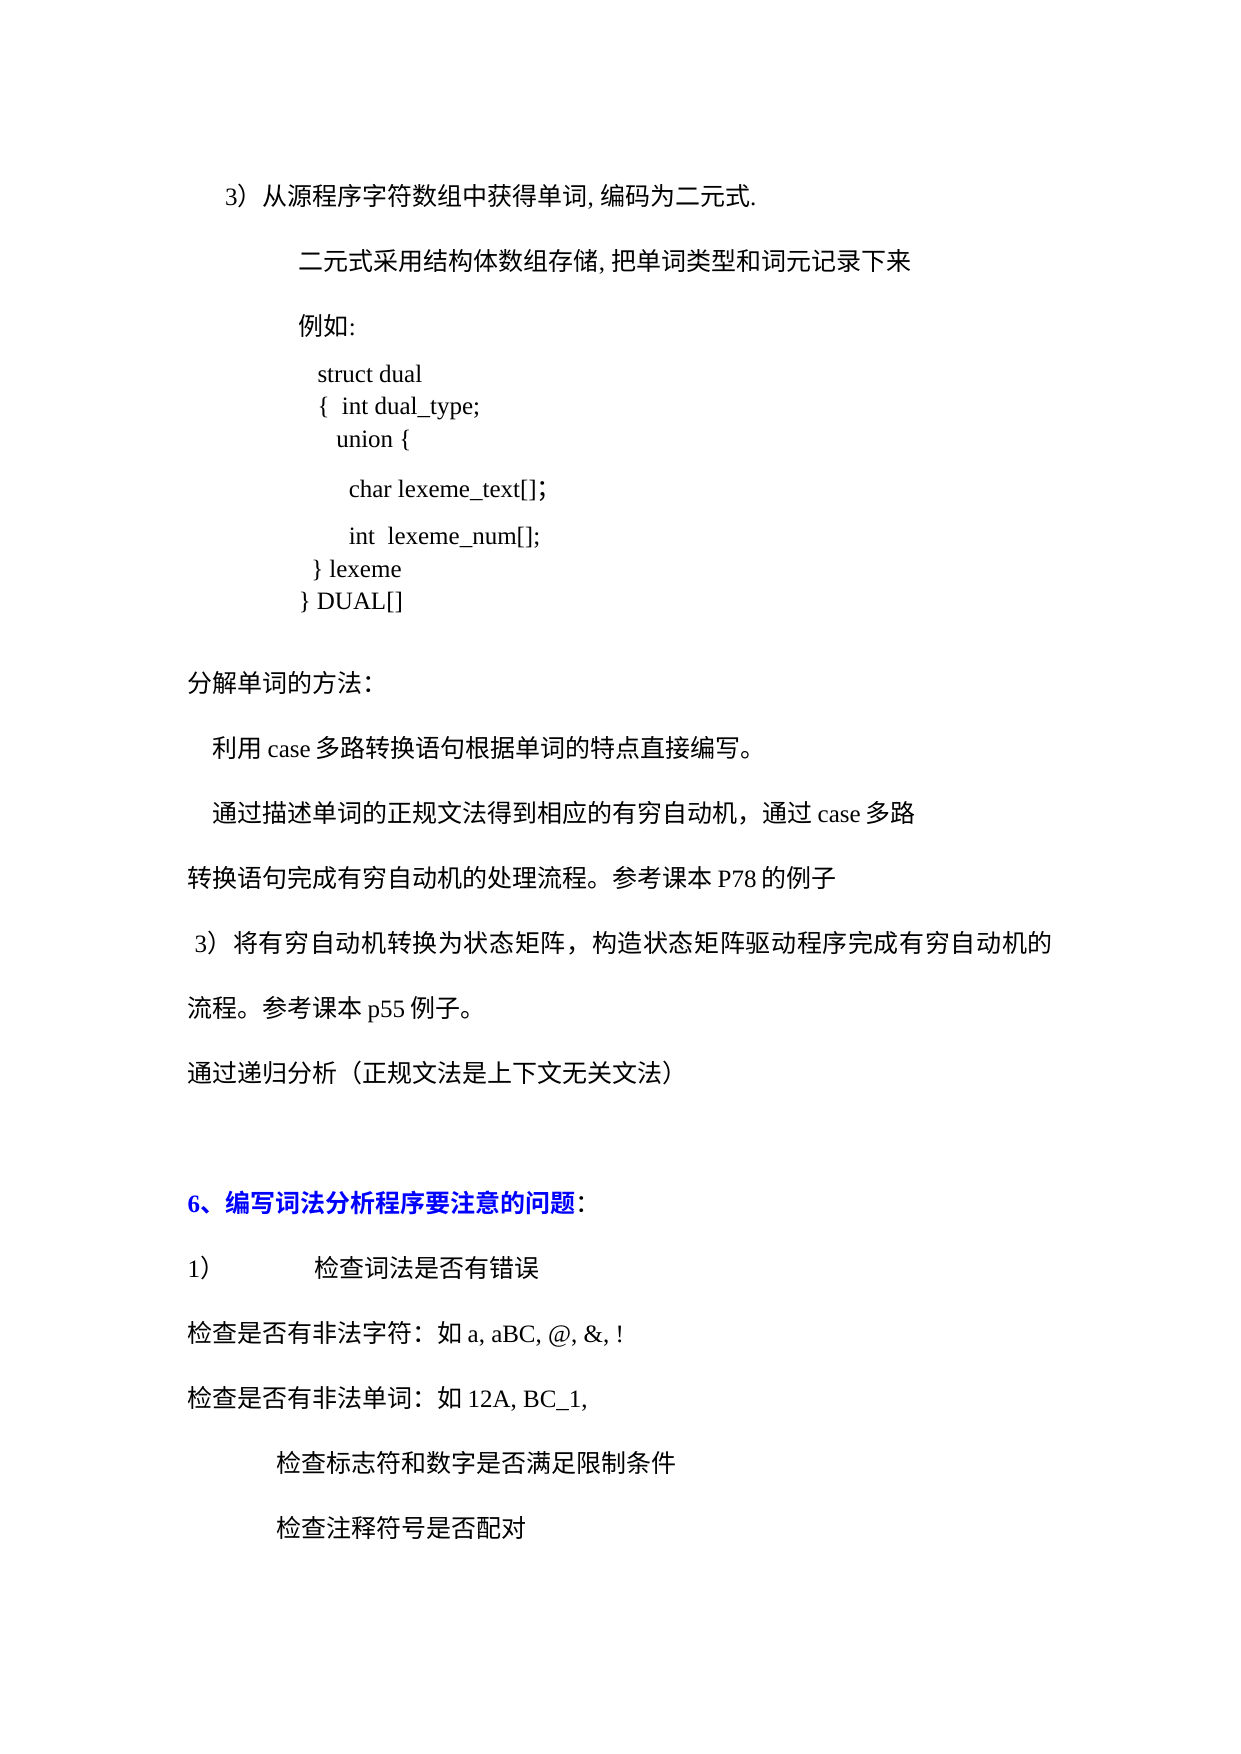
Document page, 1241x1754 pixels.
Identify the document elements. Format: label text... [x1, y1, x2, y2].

text { int dual_type; [298, 389, 1053, 422]
text 检查是否有非法单词：如, BC_1, [187, 1364, 1053, 1429]
text 检查标志符和数字是否满足限制条件 [277, 1429, 1053, 1494]
text 3）将有穷自动机转换为状态矩阵，构造状态矩阵驱动程序完成有穷自动机的流程。参考课本p55例子。 [187, 909, 1053, 1039]
text 分解单词的方法： [187, 649, 1053, 714]
text 利用case多路转换语句根据单词的特点直接编写。 [187, 714, 1053, 779]
text 转换语句完成有穷自动机的处理流程。参考课本P78的例子 [187, 844, 1053, 909]
list 检查词法是否有错误 [187, 1234, 1053, 1299]
text 通过描述单词的正规文法得到相应的有穷自动机，通过case多路 [187, 779, 1053, 844]
text int lexeme_num[]; [298, 519, 1053, 552]
text 检查是否有非法字符：如a, aBC, @, &, ! [187, 1299, 1053, 1364]
text 例如: [298, 292, 1053, 357]
text char lexeme_text[]； [298, 454, 1053, 519]
text } DUAL[] [298, 584, 1053, 617]
text 6、编写词法分析程序要注意的问题： [187, 1169, 1053, 1234]
text union { [298, 422, 1053, 454]
text 二元式采用结构体数组存储, 把单词类型和词元记录下来 [298, 227, 1053, 292]
text } lexeme [298, 552, 1053, 584]
text 3）从源程序字符数组中获得单词, 编码为二元式. [187, 162, 1053, 227]
text 通过递归分析（正规文法是上下文无关文法） [187, 1039, 1053, 1104]
text 检查注释符号是否配对 [277, 1494, 1053, 1559]
text struct dual [298, 357, 1053, 389]
